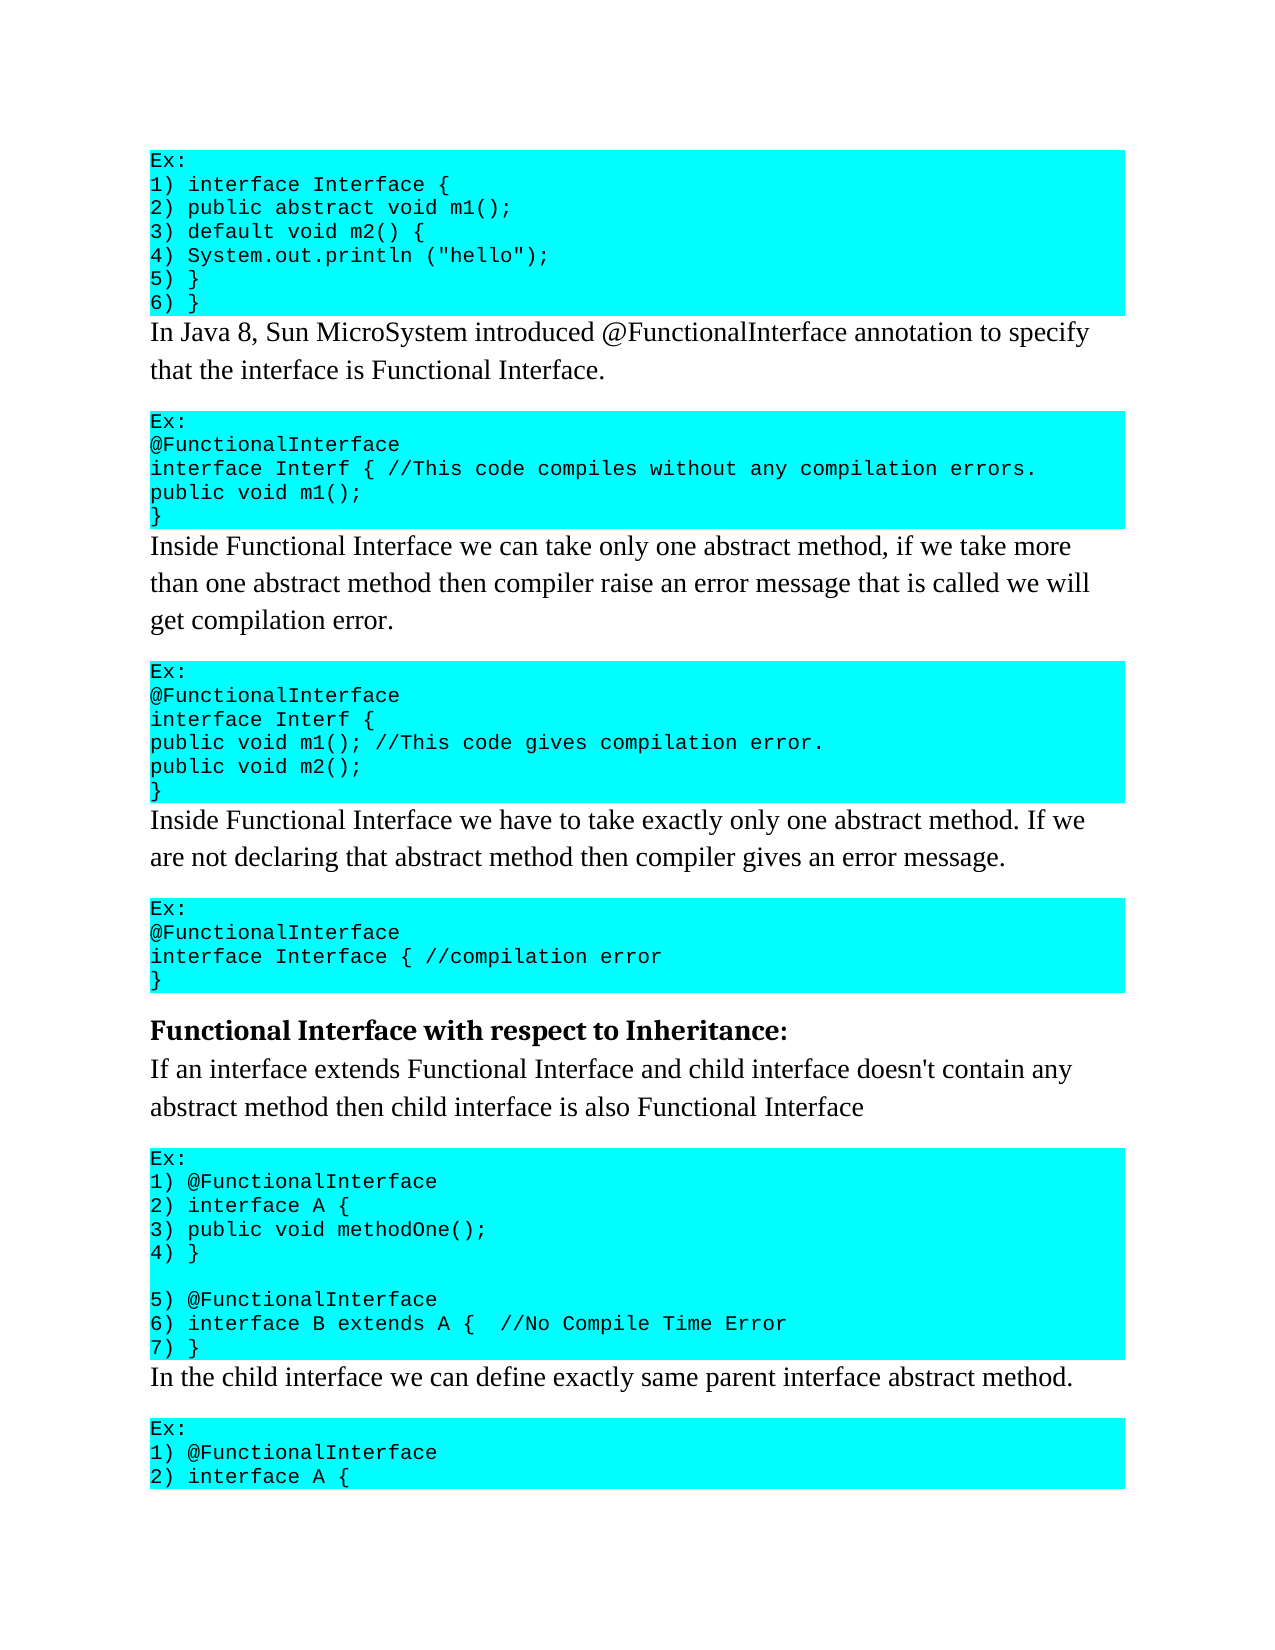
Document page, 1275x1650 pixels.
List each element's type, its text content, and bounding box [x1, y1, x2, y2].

text 7) } [150, 1337, 1125, 1360]
text 2) interface A { [150, 1466, 1125, 1489]
text If an interface extends Functional Interface and child interface doesn't contain any abstract method then child interface is also Functional Interface [150, 1052, 1125, 1122]
text public void m2(); [150, 756, 1125, 779]
text 6) interface B extends A { //No Compile Time Error [150, 1313, 1125, 1337]
text public void m1(); //This code gives compilation error. [150, 732, 1125, 756]
text interface Interf { //This code compiles without any compilation errors. [150, 458, 1125, 482]
text 3) default void m2() { [150, 221, 1125, 244]
text } [150, 969, 1125, 993]
text 4) System.out.println ("hello"); [150, 244, 1125, 268]
text 4) } [150, 1242, 1125, 1266]
text 6) } [150, 292, 1125, 316]
text @FunctionalInterface [150, 434, 1125, 458]
text 2) public abstract void m1(); [150, 197, 1125, 221]
text @FunctionalInterface [150, 922, 1125, 946]
text Inside Functional Interface we can take only one abstract method, if we take more than one abstract method then compiler raise an error message that is called we will get compilation error. [150, 529, 1125, 636]
text 1) @FunctionalInterface [150, 1442, 1125, 1466]
text 2) interface A { [150, 1195, 1125, 1218]
text 3) public void methodOne(); [150, 1218, 1125, 1242]
text 1) interface Interface { [150, 174, 1125, 197]
text } [150, 505, 1125, 529]
text Ex: [150, 150, 1125, 174]
text In Java 8, Sun MicroSystem introduced @FunctionalInterface annotation to specify that the interface is Functional Interface. [150, 316, 1125, 385]
text Ex: [150, 1148, 1125, 1171]
text 5) @FunctionalInterface [150, 1289, 1125, 1313]
text Ex: [150, 1418, 1125, 1442]
text Ex: [150, 898, 1125, 922]
text 1) @FunctionalInterface [150, 1171, 1125, 1195]
text interface Interf { [150, 709, 1125, 732]
text } [150, 779, 1125, 803]
text Ex: [150, 411, 1125, 434]
text @FunctionalInterface [150, 685, 1125, 709]
text 5) } [150, 268, 1125, 292]
text In the child interface we can define exactly same parent interface abstract method. [150, 1360, 1125, 1393]
text Ex: [150, 661, 1125, 685]
text interface Interface { //compilation error [150, 946, 1125, 969]
text Inside Functional Interface we have to take exactly only one abstract method. If we are not declaring that abstract method then compiler gives an error message. [150, 803, 1125, 873]
subtitle Functional Interface with respect to Inheritance: [150, 1014, 1125, 1047]
text public void m1(); [150, 482, 1125, 505]
